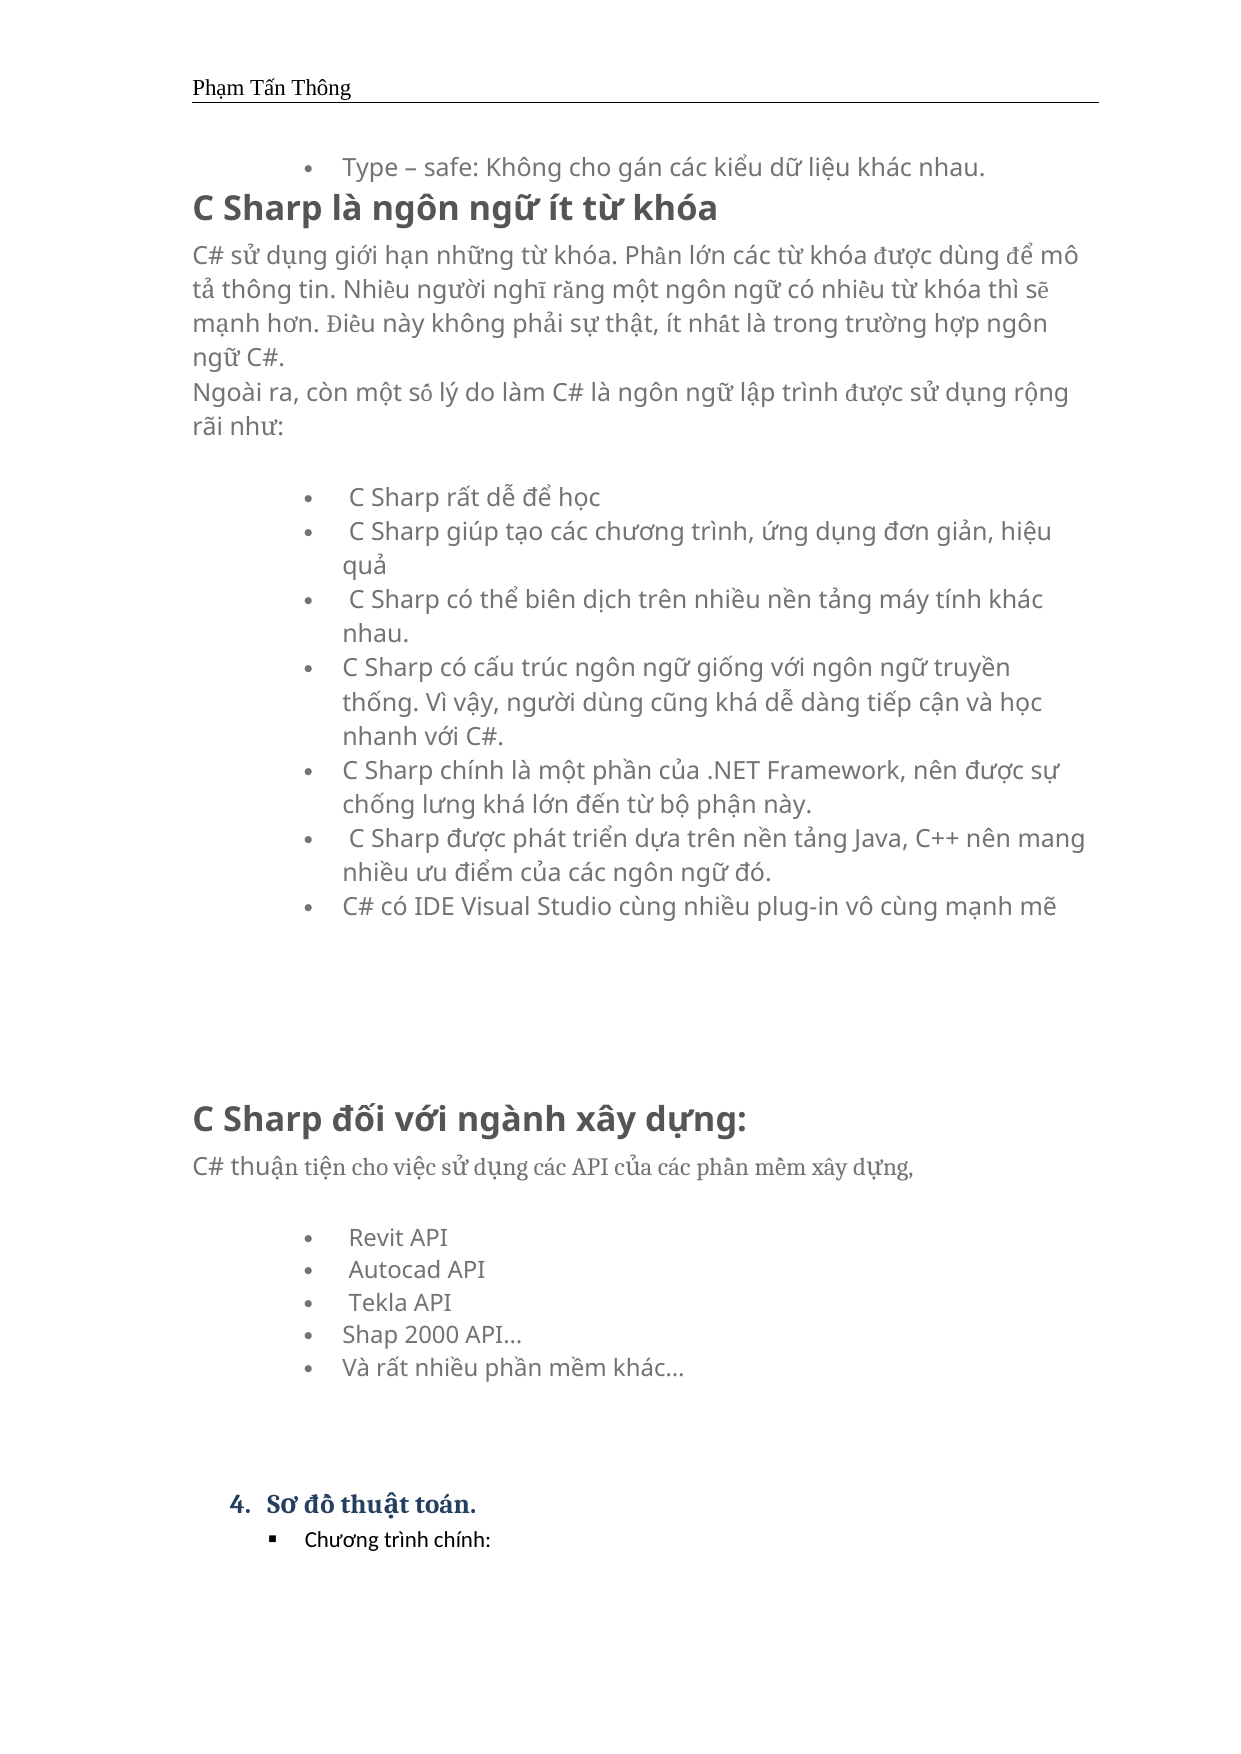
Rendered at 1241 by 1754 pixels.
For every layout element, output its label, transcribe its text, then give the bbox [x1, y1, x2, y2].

list C Sharp có cấu trúc ngôn ngữ giống với ngôn ngữ truyền thống. Vì vậy, người dùng cũng khá dễ dàng tiếp cận và học nhanh với C#. [304, 650, 1090, 752]
text C# thuận tiện cho việc sử dụng các API của các phần mềm xây dựng, [192, 1149, 1090, 1183]
list C Sharp được phát triển dựa trên nền tảng Java, C++ nên mang nhiều ưu điểm của các ngôn ngữ đó. [304, 820, 1090, 888]
subtitle C Sharp đối với ngành xây dựng: [192, 1095, 1090, 1142]
list C Sharp giúp tạo các chương trình, ứng dụng đơn giản, hiệu quả [304, 514, 1090, 582]
list Revit API [304, 1220, 1090, 1253]
list C Sharp có thể biên dịch trên nhiều nền tảng máy tính khác nhau. [304, 582, 1090, 650]
list C Sharp rất dễ để học [304, 480, 1090, 514]
list Type – safe: Không cho gán các kiểu dữ liệu khác nhau. [304, 150, 1090, 184]
text C# sử dụng giới hạn những từ khóa. Phần lớn các từ khóa được dùng để mô tả thông tin. Nhiều người nghĩ rằng một ngôn ngữ có nhiều từ khóa thì sẽ mạnh hơn. Điều này không phải sự thật, ít nhất là trong trường hợp ngôn ngữ C#. Ngoài ra, còn một số lý do làm C# là ngôn ngữ lập trình được sử dụng rộng rãi như: [192, 238, 1090, 442]
list C Sharp chính là một phần của .NET Framework, nên được sự chống lưng khá lớn đến từ bộ phận này. [304, 752, 1090, 820]
list Chương trình chính: [267, 1525, 1090, 1553]
subtitle Sơ đồ thuật toán. [229, 1489, 1090, 1521]
list C# có IDE Visual Studio cùng nhiều plug-in vô cùng mạnh mẽ [304, 888, 1090, 923]
list Shap 2000 API… [304, 1318, 1090, 1351]
list Tekla API [304, 1286, 1090, 1318]
subtitle C Sharp là ngôn ngữ ít từ khóa [192, 184, 1090, 231]
list Autocad API [304, 1253, 1090, 1286]
list Và rất nhiều phần mềm khác… [304, 1351, 1090, 1383]
